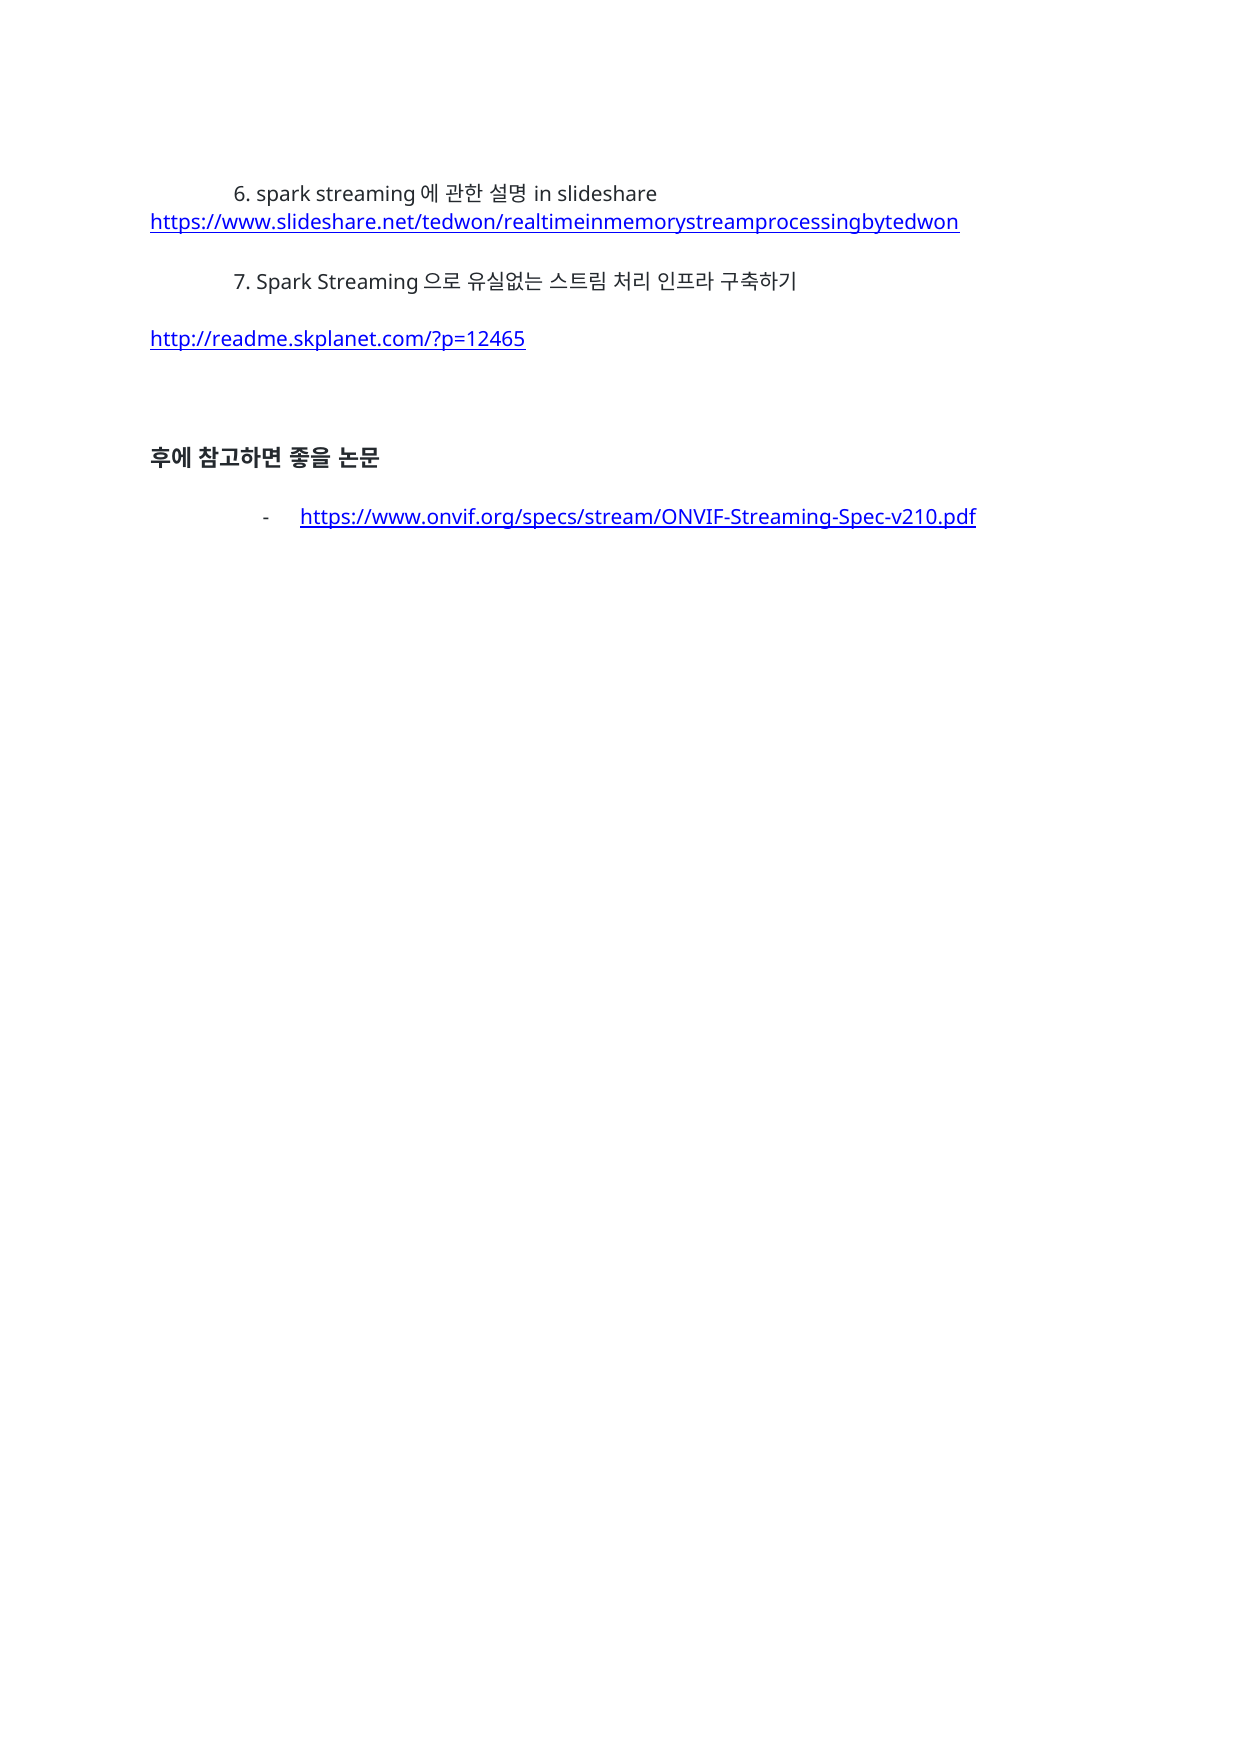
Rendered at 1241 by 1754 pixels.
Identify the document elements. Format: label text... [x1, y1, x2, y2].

text 6. spark streaming에 관한 설명 in slideshare https://www.slideshare.net/tedwon/realtimeinmemorystreamprocessingbytedwon [150, 177, 1090, 236]
list https://www.onvif.org/specs/stream/ONVIF-Streaming-Spec-v210.pdf [262, 502, 1090, 531]
text 후에 참고하면 좋을 논문 [150, 440, 1090, 473]
text http://readme.skplanet.com/?p=12465 [150, 324, 1090, 353]
text 7. Spark Streaming으로 유실없는 스트림 처리 인프라 구축하기 [150, 265, 1090, 295]
